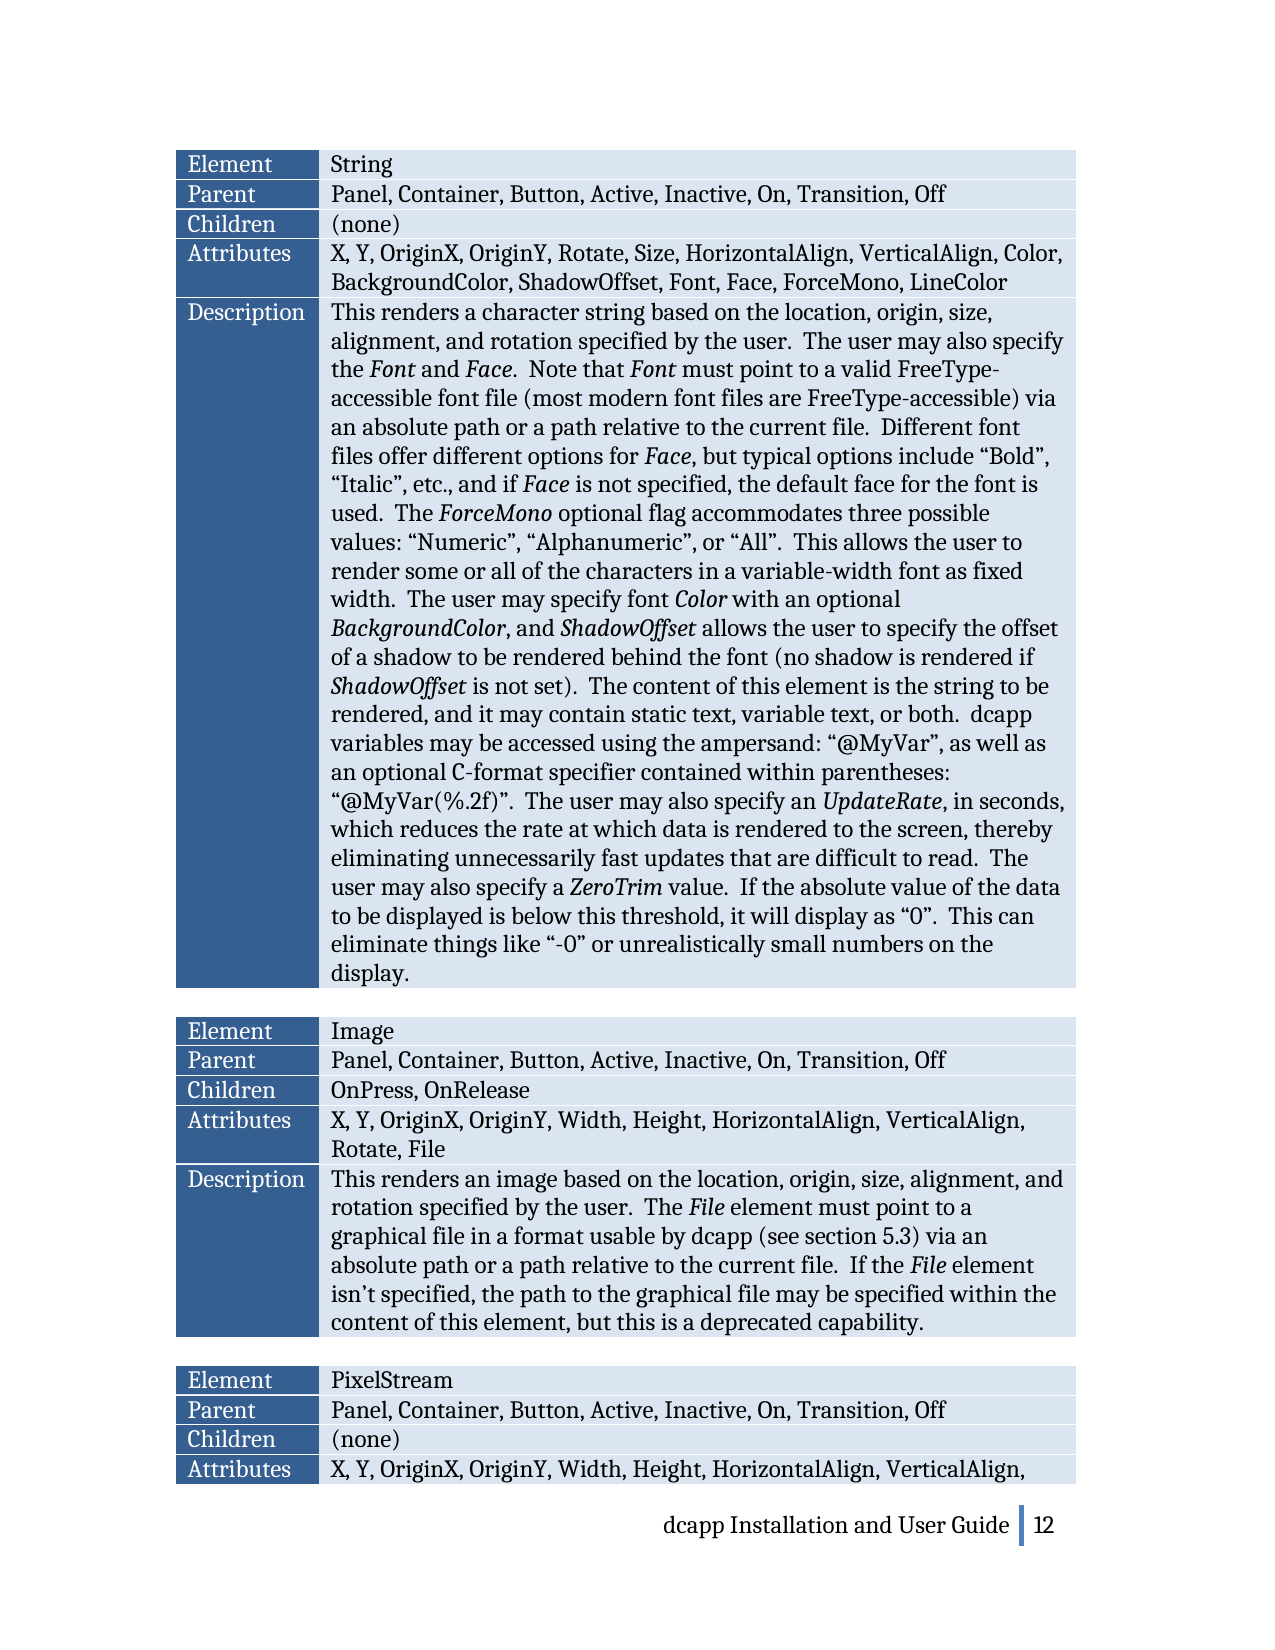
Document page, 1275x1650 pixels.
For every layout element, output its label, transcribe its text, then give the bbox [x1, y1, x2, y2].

table_cell (none) [320, 210, 1076, 238]
table_cell Parent [176, 1396, 319, 1424]
table_header PixelStream [320, 1366, 1076, 1394]
table_cell Children [176, 1425, 319, 1454]
table_header Element [176, 150, 319, 179]
table_header Element [176, 1017, 319, 1045]
table_cell Attributes [176, 239, 319, 297]
table_cell Children [176, 1076, 319, 1105]
table_cell Panel, Container, Button, Active, Inactive, On, Transition, Off [320, 1046, 1076, 1075]
table_cell Description [176, 298, 319, 988]
table_cell (none) [320, 1425, 1076, 1454]
table_cell Parent [176, 180, 319, 208]
table_cell Panel, Container, Button, Active, Inactive, On, Transition, Off [320, 180, 1076, 208]
table_cell This renders an image based on the location, origin, size, alignment, and rotation specified by the user. The File element must point to a graphical file in a format usable by dcapp (see section 5.3) via an absolute path or a path relative to the current file. If the File element isn’t specified, the path to the graphical file may be specified within the content of this element, but this is a deprecated capability. [320, 1165, 1076, 1337]
table_header Image [320, 1017, 1076, 1045]
table_cell Attributes [176, 1455, 319, 1484]
table_cell X, Y, OriginX, OriginY, Width, Height, HorizontalAlign, VerticalAlign, Rotate, File [320, 1106, 1076, 1163]
table_cell OnPress, OnRelease [320, 1076, 1076, 1105]
table_cell X, Y, OriginX, OriginY, Rotate, Size, HorizontalAlign, VerticalAlign, Color, BackgroundColor, ShadowOffset, Font, Face, ForceMono, LineColor [320, 239, 1076, 297]
table_cell Parent [176, 1046, 319, 1075]
table_cell Children [176, 210, 319, 238]
table_cell X, Y, OriginX, OriginY, Width, Height, HorizontalAlign, VerticalAlign, Rotate, Protocol, Host, Port, Path, SharedMemoryKey, File, TestPattern [320, 1455, 1076, 1484]
table_cell Attributes [176, 1106, 319, 1163]
table_header Element [176, 1366, 319, 1394]
table_cell Panel, Container, Button, Active, Inactive, On, Transition, Off [320, 1396, 1076, 1424]
table_header String [320, 150, 1076, 179]
table_cell Description [176, 1165, 319, 1337]
